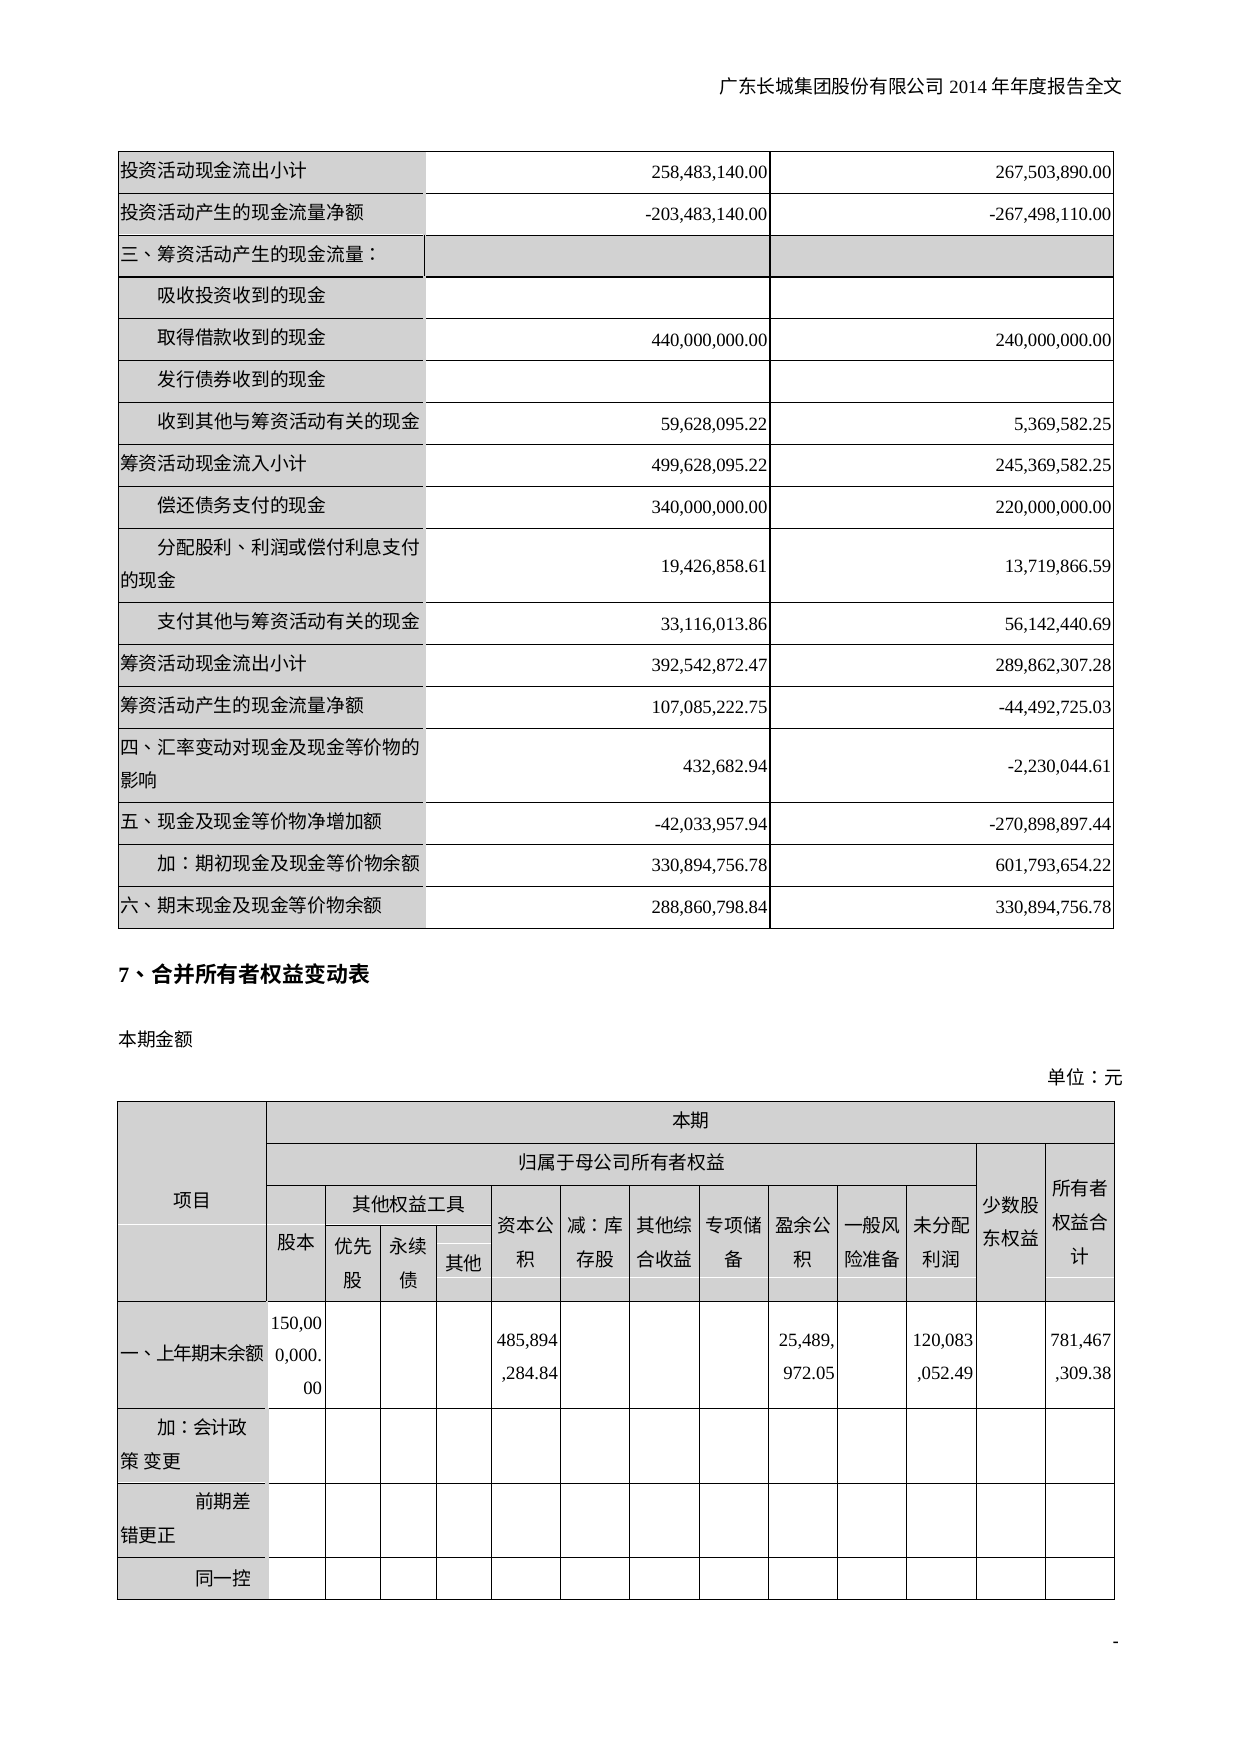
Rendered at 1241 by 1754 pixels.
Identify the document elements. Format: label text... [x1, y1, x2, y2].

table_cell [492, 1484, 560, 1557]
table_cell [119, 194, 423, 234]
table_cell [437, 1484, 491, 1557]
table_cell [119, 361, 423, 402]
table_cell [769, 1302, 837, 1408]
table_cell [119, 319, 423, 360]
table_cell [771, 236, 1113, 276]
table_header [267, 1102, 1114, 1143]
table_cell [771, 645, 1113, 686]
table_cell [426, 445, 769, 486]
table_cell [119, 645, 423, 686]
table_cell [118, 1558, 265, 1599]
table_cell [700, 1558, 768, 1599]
text 本期金额 [118, 1027, 1138, 1052]
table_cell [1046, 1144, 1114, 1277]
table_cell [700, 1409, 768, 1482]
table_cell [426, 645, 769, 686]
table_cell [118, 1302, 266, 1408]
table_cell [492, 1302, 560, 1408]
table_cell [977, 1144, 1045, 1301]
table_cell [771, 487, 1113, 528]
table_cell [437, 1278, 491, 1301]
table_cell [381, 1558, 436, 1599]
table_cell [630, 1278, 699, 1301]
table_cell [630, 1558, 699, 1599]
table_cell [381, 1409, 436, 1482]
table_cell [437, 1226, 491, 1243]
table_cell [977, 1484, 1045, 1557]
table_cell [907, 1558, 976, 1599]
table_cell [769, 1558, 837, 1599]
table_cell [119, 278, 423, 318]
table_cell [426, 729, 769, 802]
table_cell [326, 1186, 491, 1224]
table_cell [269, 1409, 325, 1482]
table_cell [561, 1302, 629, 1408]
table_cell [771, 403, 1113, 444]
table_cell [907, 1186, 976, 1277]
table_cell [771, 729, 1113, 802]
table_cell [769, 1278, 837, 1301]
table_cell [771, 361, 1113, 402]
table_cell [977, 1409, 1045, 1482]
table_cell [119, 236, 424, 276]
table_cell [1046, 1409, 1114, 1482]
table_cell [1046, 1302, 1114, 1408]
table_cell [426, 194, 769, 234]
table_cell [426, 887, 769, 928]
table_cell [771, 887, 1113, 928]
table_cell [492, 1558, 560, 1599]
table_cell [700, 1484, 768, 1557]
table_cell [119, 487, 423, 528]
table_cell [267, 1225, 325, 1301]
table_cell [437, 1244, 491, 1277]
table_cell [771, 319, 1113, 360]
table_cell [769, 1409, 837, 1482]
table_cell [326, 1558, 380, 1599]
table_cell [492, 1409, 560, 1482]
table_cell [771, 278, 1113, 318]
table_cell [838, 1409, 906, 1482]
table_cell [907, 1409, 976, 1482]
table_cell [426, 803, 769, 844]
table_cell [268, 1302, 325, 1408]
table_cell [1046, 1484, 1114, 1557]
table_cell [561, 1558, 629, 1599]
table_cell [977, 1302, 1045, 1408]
subtitle 7、合并所有者权益变动表 [118, 959, 1138, 989]
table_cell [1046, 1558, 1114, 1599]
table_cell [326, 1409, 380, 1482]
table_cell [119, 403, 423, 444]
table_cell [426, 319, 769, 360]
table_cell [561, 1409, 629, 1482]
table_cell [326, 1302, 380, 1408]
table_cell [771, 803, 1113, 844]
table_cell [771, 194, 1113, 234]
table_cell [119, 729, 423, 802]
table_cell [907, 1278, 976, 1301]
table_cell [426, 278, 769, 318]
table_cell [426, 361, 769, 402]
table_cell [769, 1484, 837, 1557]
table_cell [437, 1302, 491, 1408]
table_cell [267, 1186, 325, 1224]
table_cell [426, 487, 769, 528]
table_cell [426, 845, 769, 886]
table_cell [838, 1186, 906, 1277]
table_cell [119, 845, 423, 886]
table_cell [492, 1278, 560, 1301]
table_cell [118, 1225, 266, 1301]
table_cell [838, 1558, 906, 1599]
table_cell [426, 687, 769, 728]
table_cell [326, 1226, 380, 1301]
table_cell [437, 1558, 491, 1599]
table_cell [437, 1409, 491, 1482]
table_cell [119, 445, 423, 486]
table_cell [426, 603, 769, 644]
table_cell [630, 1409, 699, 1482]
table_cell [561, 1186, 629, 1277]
text 单位：元 [102, 1064, 1122, 1090]
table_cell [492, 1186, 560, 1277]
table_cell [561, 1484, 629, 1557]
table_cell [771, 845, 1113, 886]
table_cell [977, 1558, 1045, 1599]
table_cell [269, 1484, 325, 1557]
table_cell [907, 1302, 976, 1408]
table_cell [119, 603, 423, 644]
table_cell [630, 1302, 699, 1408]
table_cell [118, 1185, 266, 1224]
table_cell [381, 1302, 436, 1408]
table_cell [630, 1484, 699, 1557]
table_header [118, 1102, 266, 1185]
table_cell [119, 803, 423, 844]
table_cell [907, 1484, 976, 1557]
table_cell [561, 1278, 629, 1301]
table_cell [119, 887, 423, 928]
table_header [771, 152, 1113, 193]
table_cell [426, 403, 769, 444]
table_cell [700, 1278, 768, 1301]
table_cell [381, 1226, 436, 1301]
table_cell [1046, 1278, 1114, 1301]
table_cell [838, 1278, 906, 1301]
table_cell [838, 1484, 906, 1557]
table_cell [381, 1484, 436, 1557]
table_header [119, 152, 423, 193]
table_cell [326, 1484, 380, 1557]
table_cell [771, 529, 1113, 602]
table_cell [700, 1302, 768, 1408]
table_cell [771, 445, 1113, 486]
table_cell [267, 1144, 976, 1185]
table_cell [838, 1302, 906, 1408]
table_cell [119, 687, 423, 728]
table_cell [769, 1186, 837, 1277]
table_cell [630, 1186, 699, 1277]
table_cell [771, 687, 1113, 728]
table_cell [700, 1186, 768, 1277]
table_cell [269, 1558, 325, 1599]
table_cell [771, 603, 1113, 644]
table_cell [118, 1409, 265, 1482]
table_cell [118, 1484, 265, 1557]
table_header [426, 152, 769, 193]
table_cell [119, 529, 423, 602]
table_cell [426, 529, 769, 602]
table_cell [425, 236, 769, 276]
